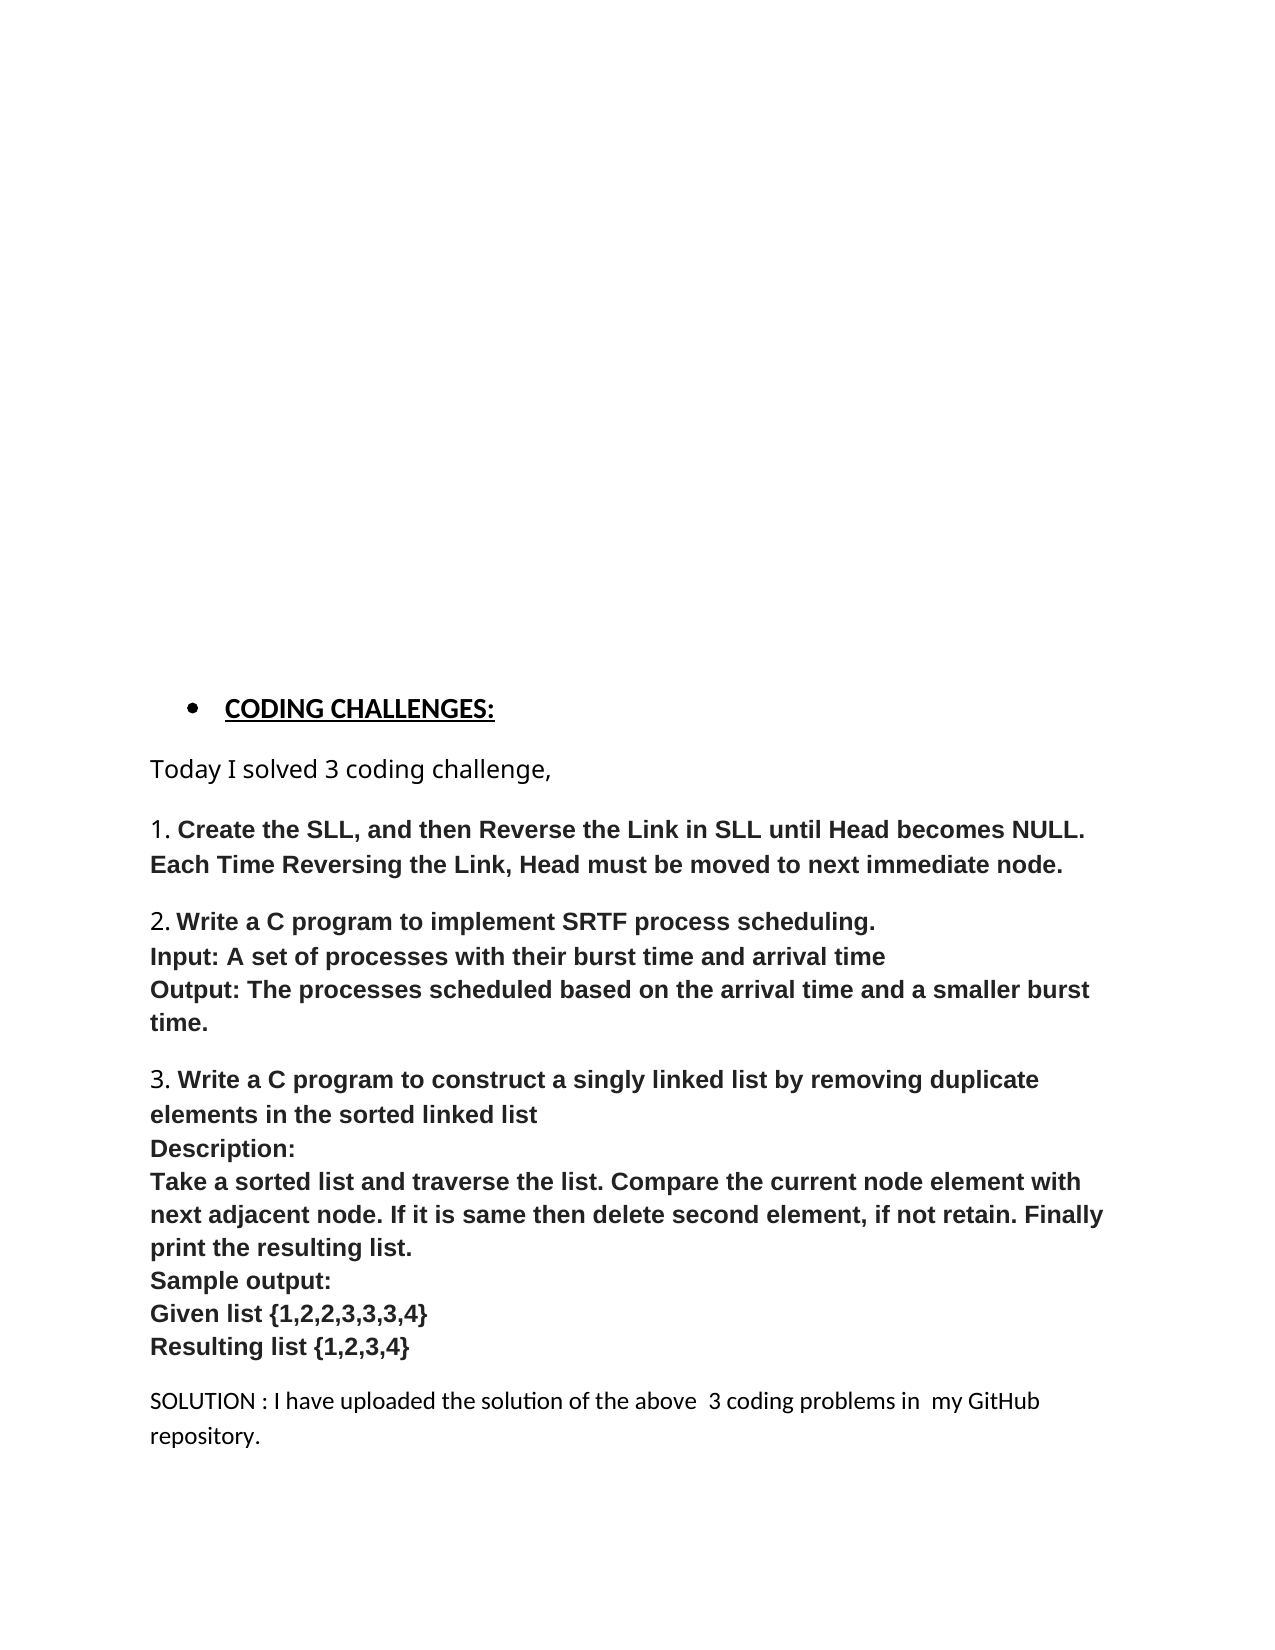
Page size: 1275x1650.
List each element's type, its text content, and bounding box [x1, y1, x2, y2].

text Today I solved 3 coding challenge, [150, 752, 1125, 786]
text SOLUTION : I have uploaded the solution of the above 3 coding problems in my GitHub repository. [150, 1386, 1125, 1451]
text 2. Write a C program to implement SRTF process scheduling. Input: A set of processes with their burst time and arrival time Output: The processes scheduled based on the arrival time and a smaller burst time. [150, 904, 1125, 1037]
list CODING CHALLENGES: [187, 690, 1125, 726]
text 3. Write a C program to construct a singly linked list by removing duplicate elements in the sorted linked list Description: Take a sorted list and traverse the list. Compare the current node element with next adjacent node. If it is same then delete second element, if not retain. Finally print the resulting list. Sample output: Given list {1,2,2,3,3,3,4} Resulting list {1,2,3,4} [150, 1062, 1125, 1360]
text 1. Create the SLL, and then Reverse the Link in SLL until Head becomes NULL. Each Time Reversing the Link, Head must be moved to next immediate node. [150, 812, 1125, 879]
